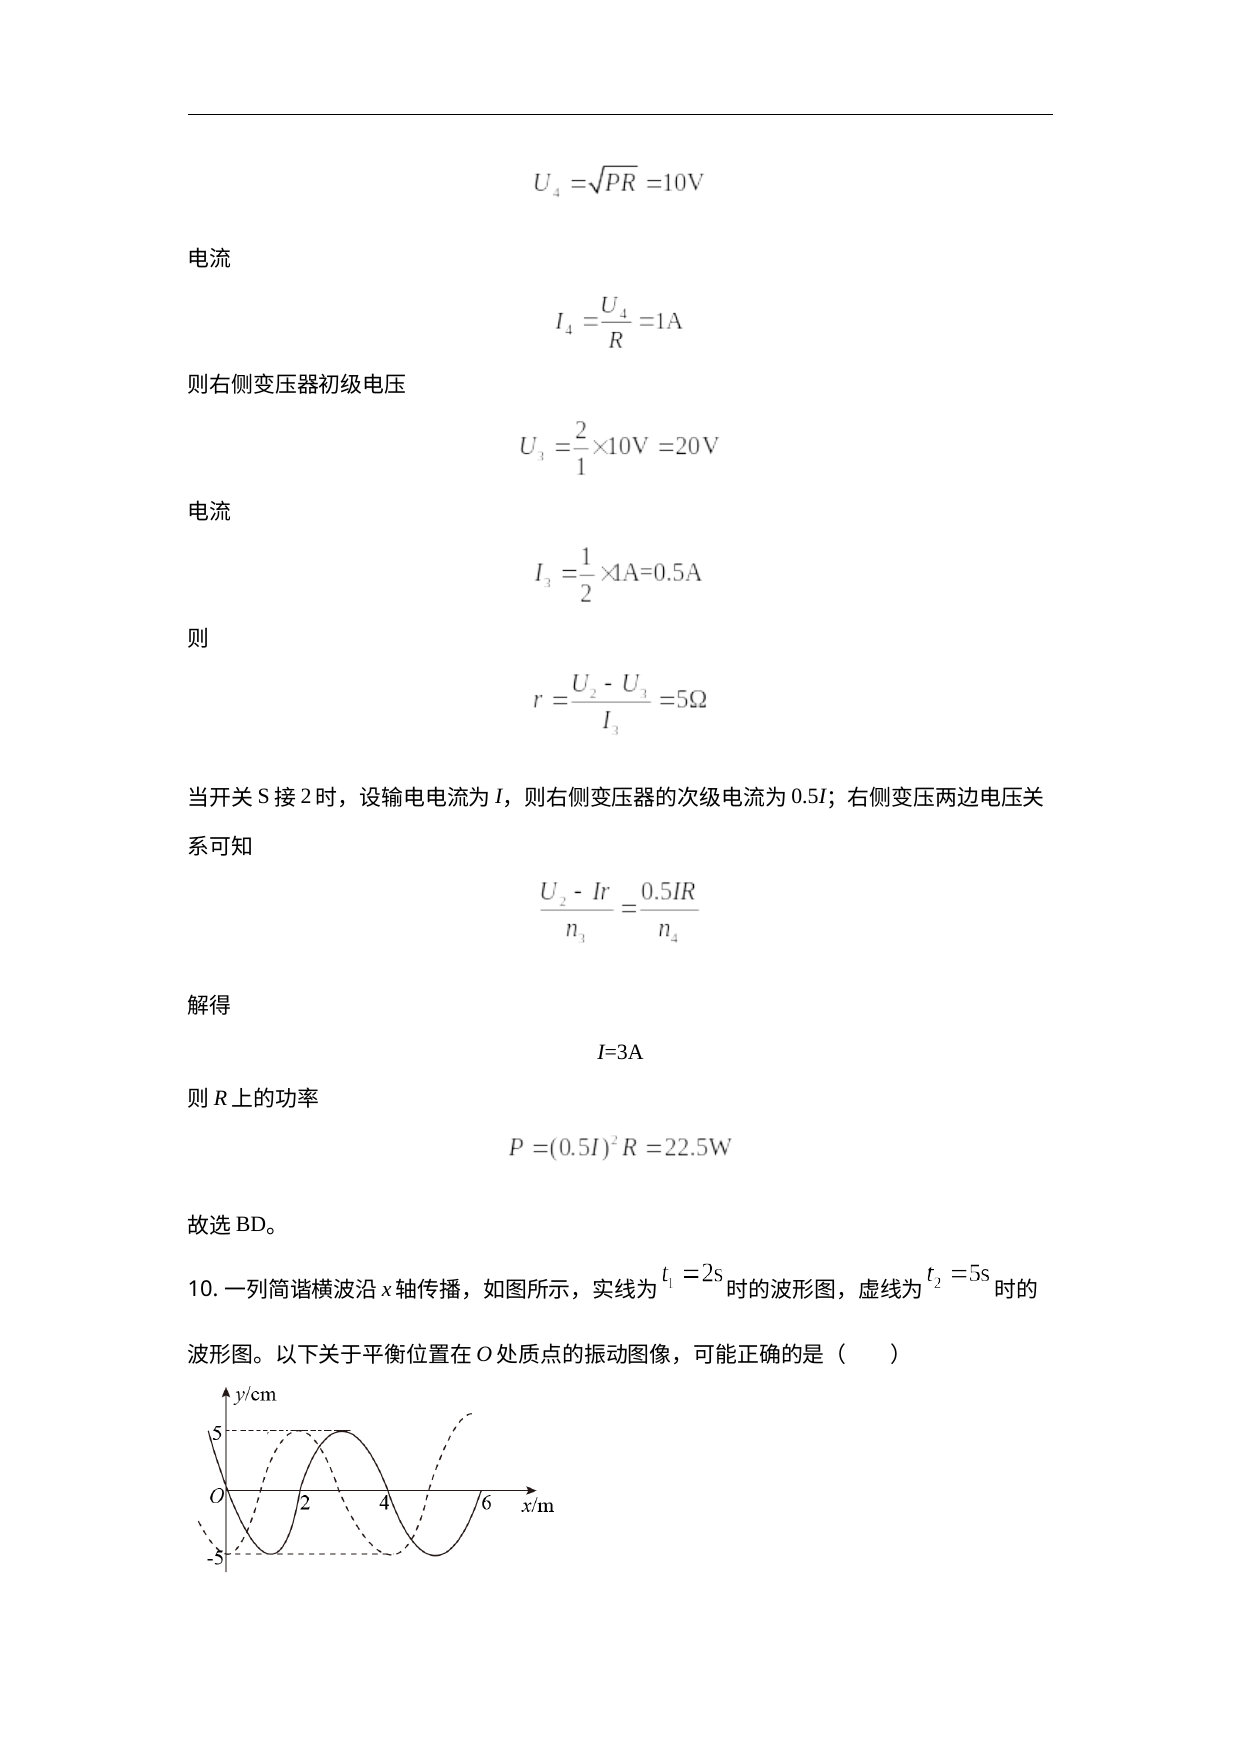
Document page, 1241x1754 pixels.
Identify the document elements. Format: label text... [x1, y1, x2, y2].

text 则 [187, 620, 1053, 653]
picture [187, 1385, 556, 1575]
text 解得 [187, 987, 1053, 1020]
text I=3A [187, 1036, 1053, 1068]
text 则右侧变压器初级电压 [187, 367, 1053, 399]
text 则R上的功率 [187, 1081, 1053, 1113]
text 故选BD。 [187, 1207, 1053, 1240]
text 电流 [187, 240, 1053, 273]
text 当开关S接2时，设输电电流为I，则右侧变压器的次级电流为0.5I；右侧变压两边电压关系可知 [187, 779, 1053, 861]
text 10. 一列简谐横波沿x轴传播，如图所示，实线为时的波形图，虚线为时的波形图。以下关于平衡位置在O处质点的振动图像，可能正确的是（ ） [187, 1256, 1053, 1369]
text 电流 [187, 494, 1053, 526]
